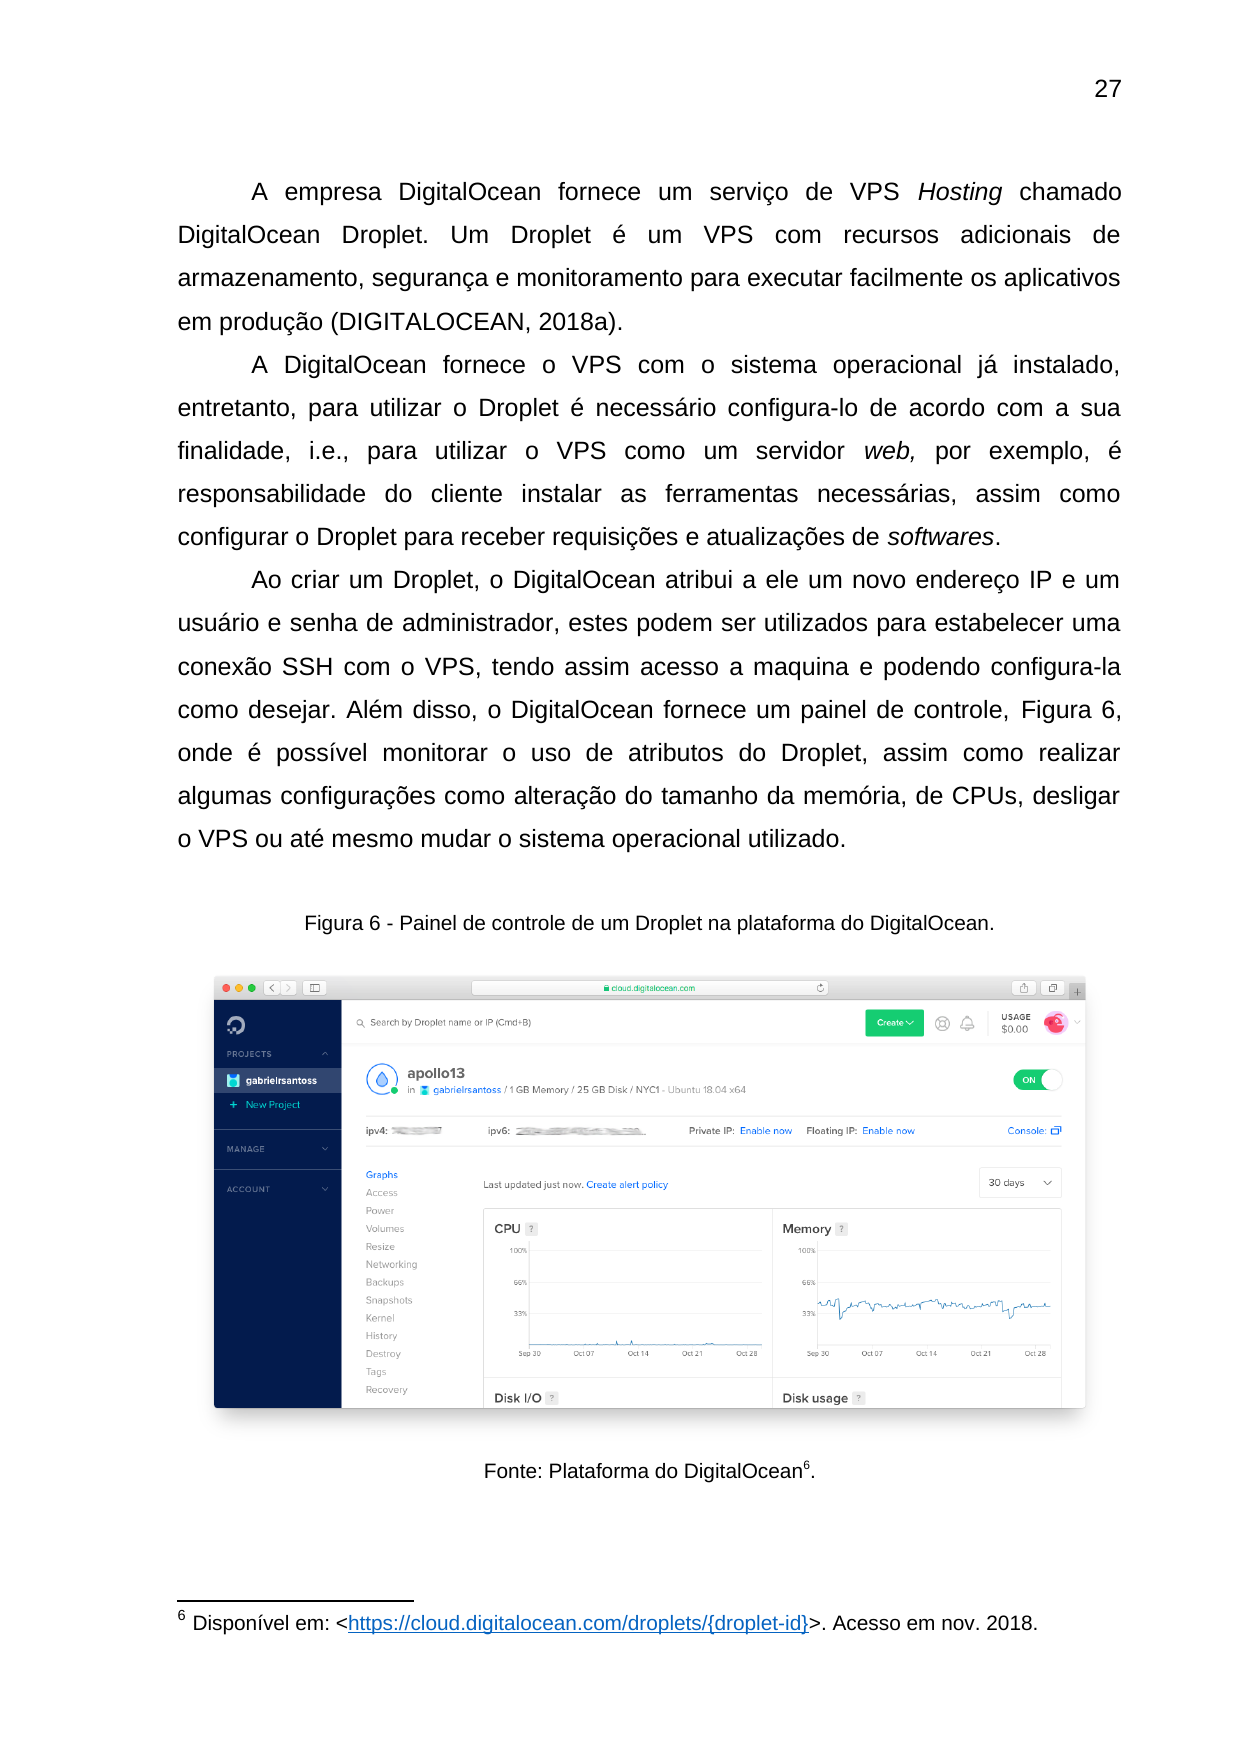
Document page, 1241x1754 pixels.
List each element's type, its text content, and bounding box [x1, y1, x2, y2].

picture [178, 955, 1121, 1459]
text A empresa DigitalOcean fornece um serviço de VPS Hosting chamado DigitalOcean Droplet. Um Droplet é um VPS com recursos adicionais de armazenamento, segurança e monitoramento para executar facilmente os aplicativos em produção (DIGITALOCEAN, 2018a). [177, 177, 1122, 335]
text Fonte: Plataforma do DigitalOcean. [177, 1458, 1122, 1482]
text A DigitalOcean fornece o VPS com o sistema operacional já instalado, entretanto, para utilizar o Droplet é necessário configura-lo de acordo com a sua finalidade, i.e., para utilizar o VPS como um servidor web, por exemplo, é responsabilidade do cliente instalar as ferramentas necessárias, assim como configurar o Droplet para receber requisições e atualizações de softwares. [177, 350, 1122, 551]
text Ao criar um Droplet, o DigitalOcean atribui a ele um novo endereço IP e um usuário e senha de administrador, estes podem ser utilizados para estabelecer uma conexão SSH com o VPS, tendo assim acesso a maquina e podendo configura-la como desejar. Além disso, o DigitalOcean fornece um painel de controle, Figura 6, onde é possível monitorar o uso de atributos do Droplet, assim como realizar algumas configurações como alteração do tamanho da memória, de CPUs, desligar o VPS ou até mesmo mudar o sistema operacional utilizado. [177, 565, 1122, 853]
